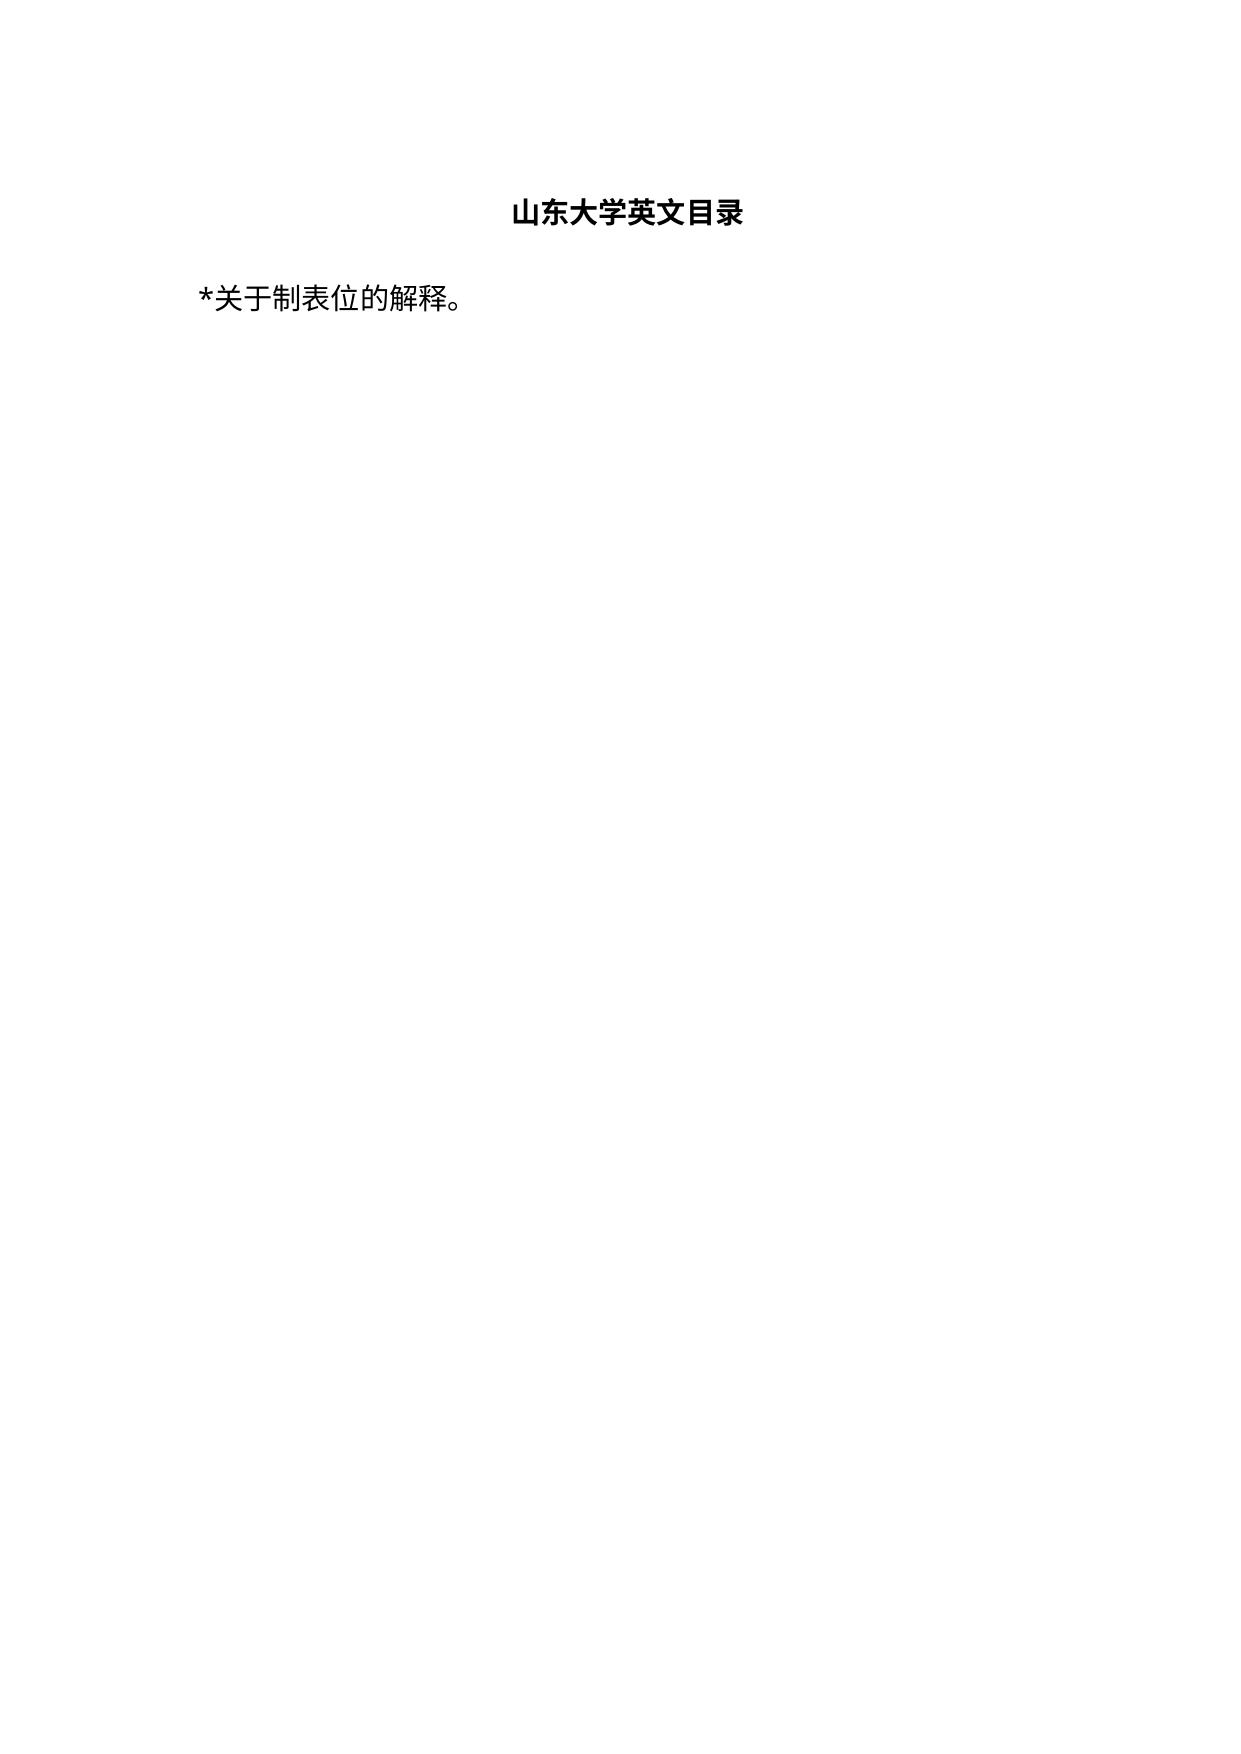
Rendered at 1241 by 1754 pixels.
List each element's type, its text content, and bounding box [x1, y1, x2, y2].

text *关于制表位的解释。 [177, 264, 1078, 329]
text 山东大学英文目录 [177, 178, 1078, 243]
